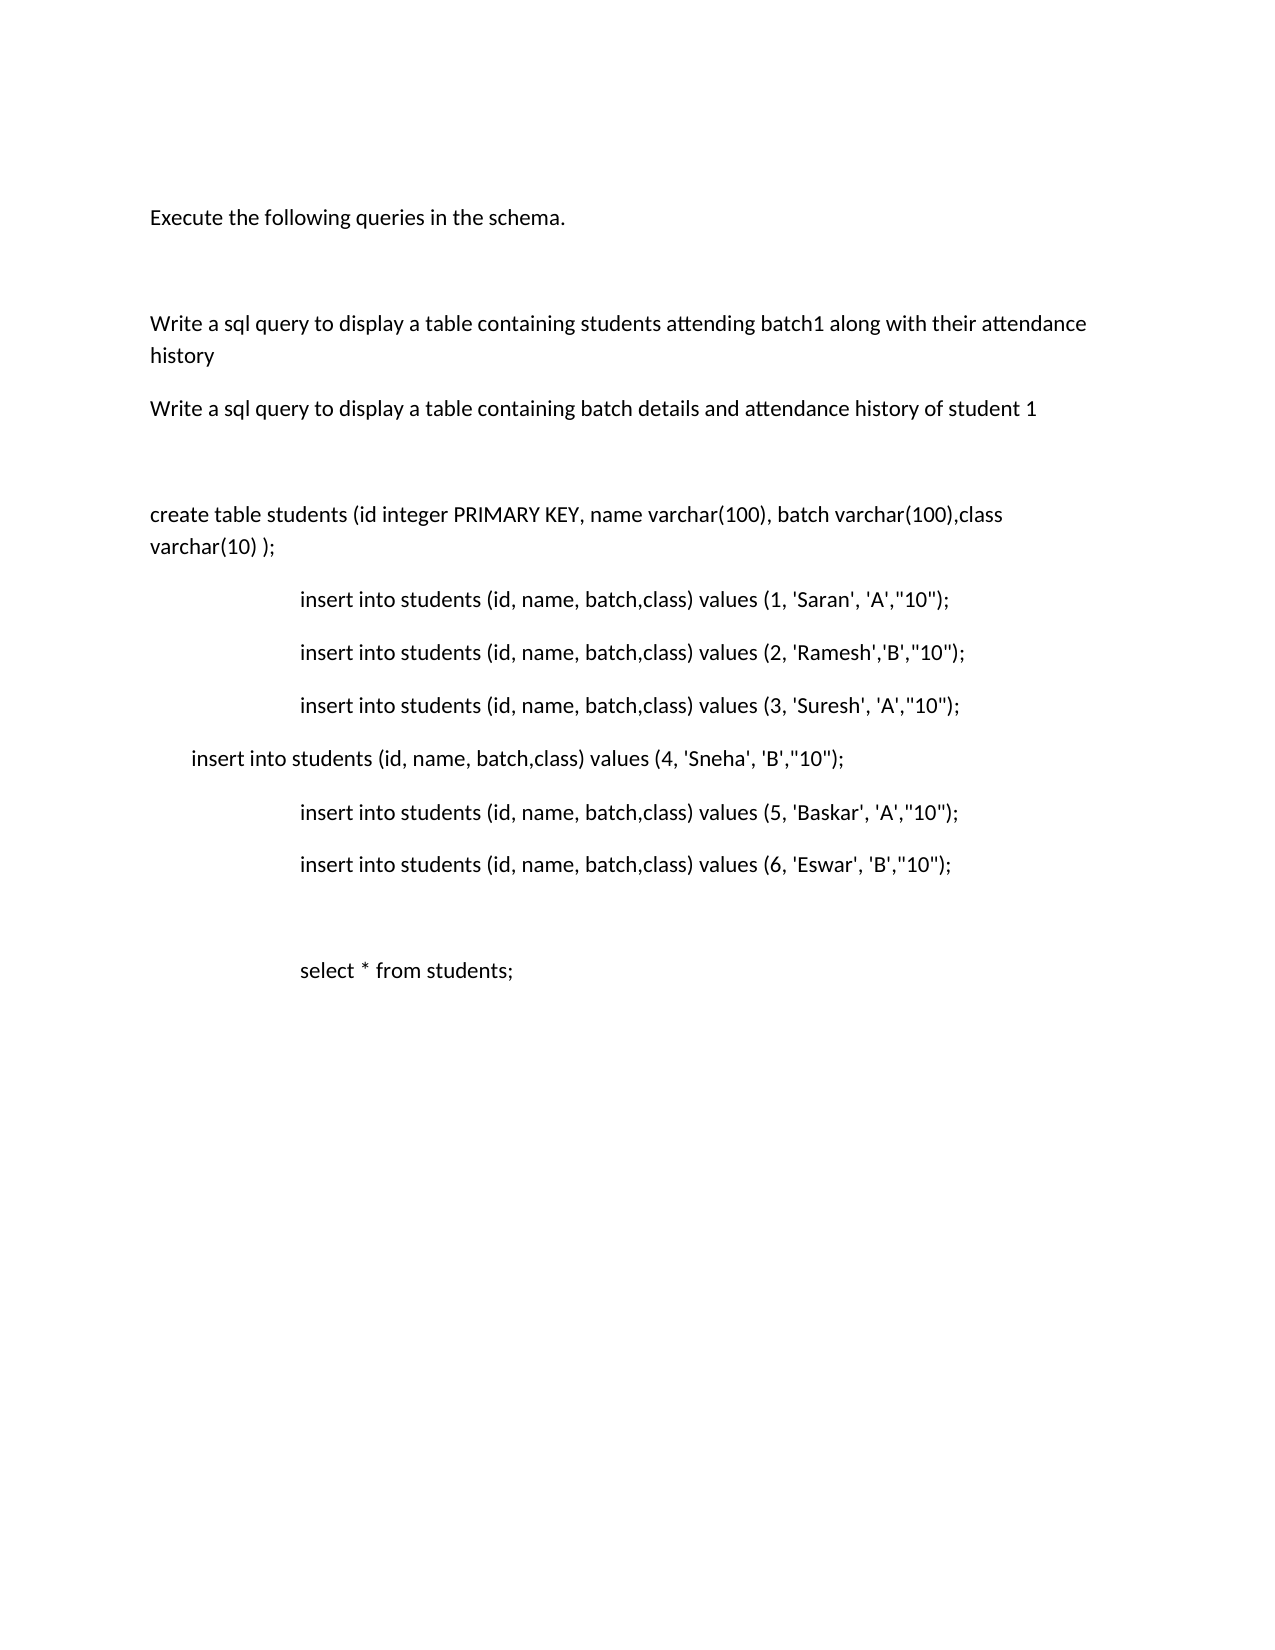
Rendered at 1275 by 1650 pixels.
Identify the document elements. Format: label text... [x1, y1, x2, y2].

text insert into students (id, name, batch,class) values (6, 'Eswar', 'B',"10"); [150, 851, 1125, 879]
text Execute the following queries in the schema. [150, 203, 1125, 231]
text create table students (id integer PRIMARY KEY, name varchar(100), batch varchar(100),class varchar(10) ); [150, 500, 1125, 561]
text select * from students; [150, 957, 1125, 985]
text insert into students (id, name, batch,class) values (5, 'Baskar', 'A',"10"); [150, 798, 1125, 826]
text insert into students (id, name, batch,class) values (2, 'Ramesh','B',"10"); [150, 638, 1125, 667]
text insert into students (id, name, batch,class) values (4, 'Sneha', 'B',"10"); [150, 744, 1125, 773]
text Write a sql query to display a table containing batch details and attendance history of student 1 [150, 394, 1125, 422]
text insert into students (id, name, batch,class) values (3, 'Suresh', 'A',"10"); [150, 692, 1125, 719]
text Write a sql query to display a table containing students attending batch1 along with their attendance history [150, 309, 1125, 369]
text insert into students (id, name, batch,class) values (1, 'Saran', 'A',"10"); [150, 586, 1125, 613]
